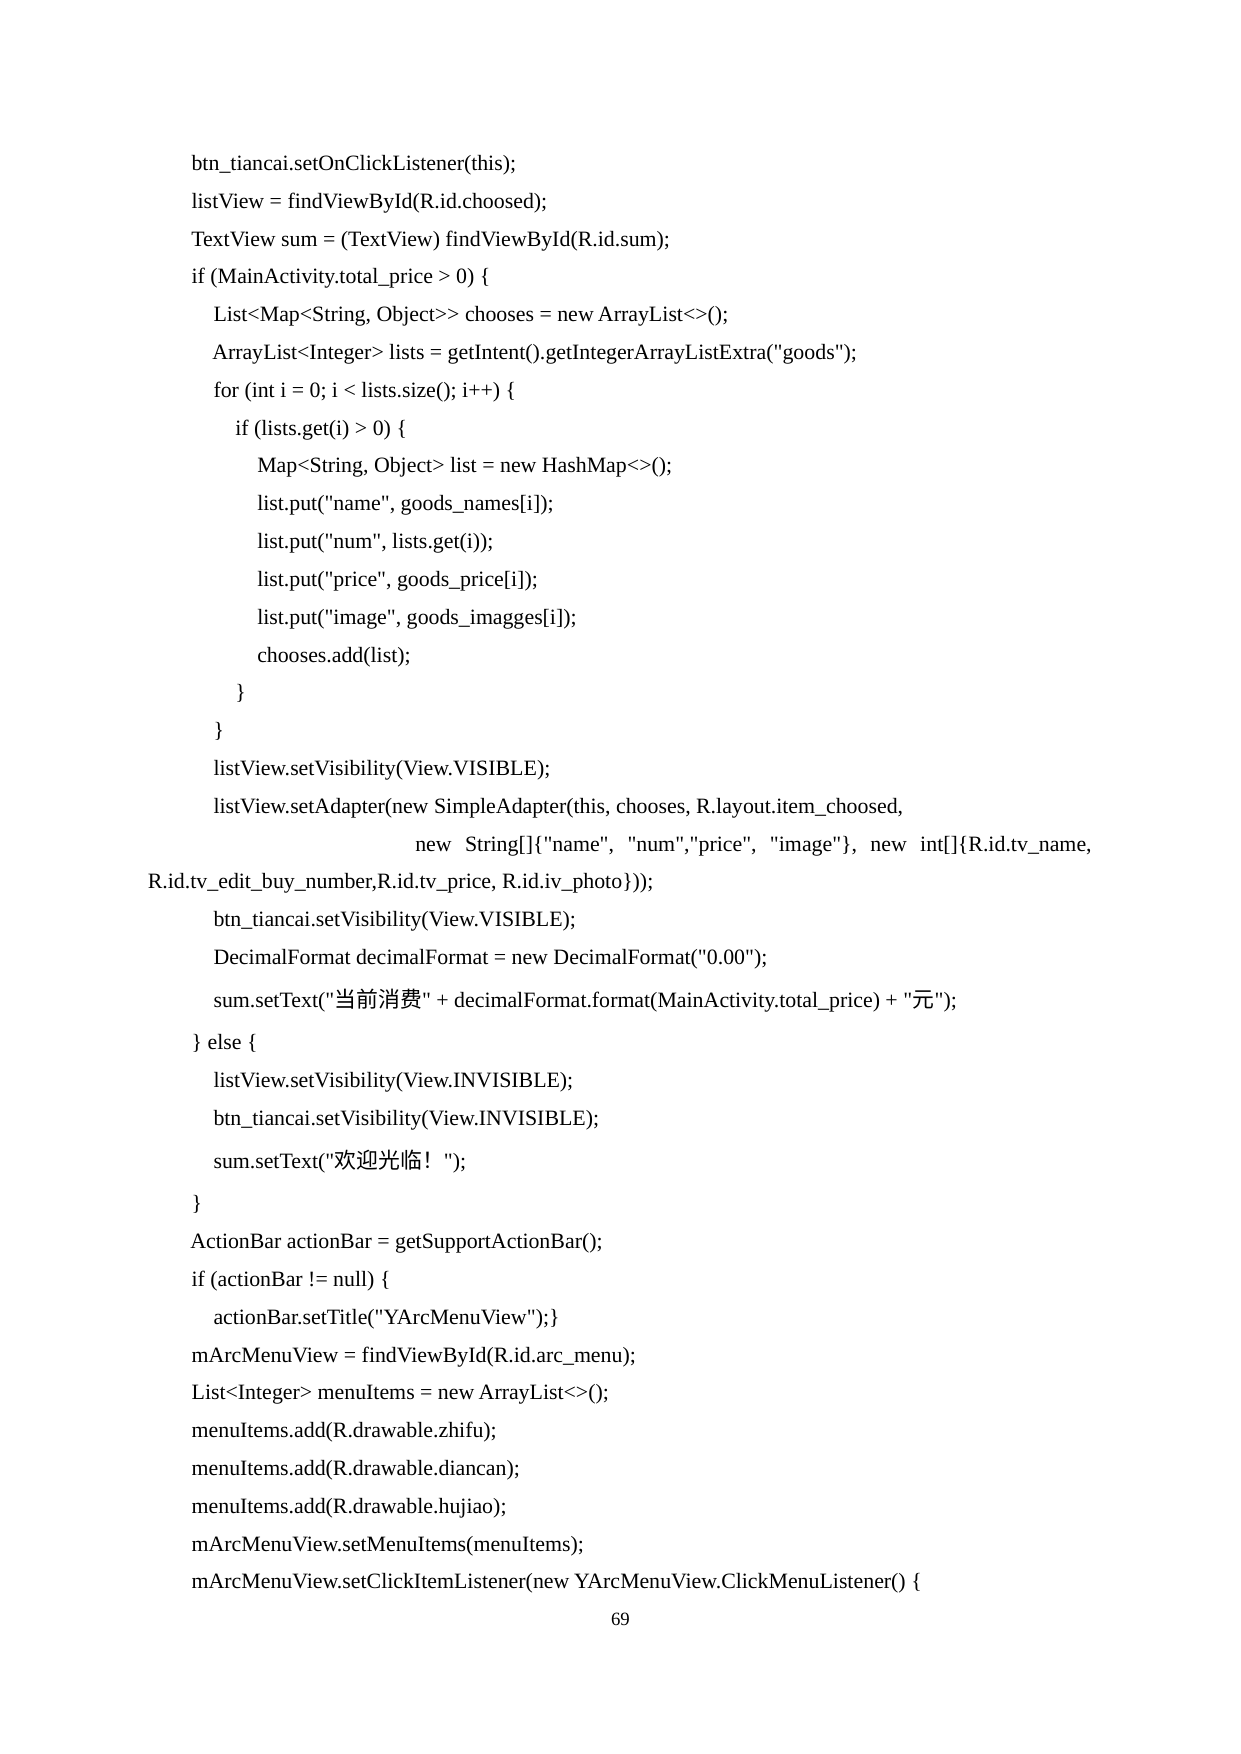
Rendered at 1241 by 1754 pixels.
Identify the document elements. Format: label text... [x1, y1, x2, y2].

text mArcMenuView.setClickItemListener(new YArcMenuView.ClickMenuListener() { [148, 1568, 1092, 1594]
text listView.setVisibility(View.VISIBLE); [148, 755, 1092, 780]
text } [148, 717, 1092, 742]
text listView.setAdapter(new SimpleAdapter(this, chooses, R.layout.item_choosed, [148, 793, 1092, 818]
text List<Integer> menuItems = new ArrayList<>(); [148, 1379, 1092, 1404]
text chooses.add(list); [148, 642, 1092, 667]
text TextView sum = (TextView) findViewById(R.id.sum); [148, 226, 1092, 251]
text listView = findViewById(R.id.choosed); [148, 188, 1092, 213]
text menuItems.add(R.drawable.diancan); [148, 1455, 1092, 1480]
text } else { [148, 1029, 1092, 1054]
text mArcMenuView = findViewById(R.id.arc_menu); [148, 1342, 1092, 1367]
text sum.setText("当前消费" + decimalFormat.format(MainActivity.total_price) + "元"); [148, 982, 1092, 1013]
text list.put("name", goods_names[i]); [148, 490, 1092, 516]
text if (actionBar != null) { [148, 1266, 1092, 1291]
text btn_tiancai.setOnClickListener(this); [148, 150, 1092, 175]
text mArcMenuView.setMenuItems(menuItems); [148, 1531, 1092, 1556]
text menuItems.add(R.drawable.zhifu); [148, 1417, 1092, 1442]
text if (MainActivity.total_price > 0) { [148, 263, 1092, 289]
text new String[]{"name", "num","price", "image"}, new int[]{R.id.tv_name, R.id.tv_edit_buy_number,R.id.tv_price, R.id.iv_photo})); [148, 831, 1092, 894]
text sum.setText("欢迎光临！"); [148, 1143, 1092, 1174]
text list.put("image", goods_imagges[i]); [148, 604, 1092, 629]
text for (int i = 0; i < lists.size(); i++) { [148, 377, 1092, 402]
text menuItems.add(R.drawable.hujiao); [148, 1493, 1092, 1518]
text } [148, 679, 1092, 704]
text list.put("num", lists.get(i)); [148, 528, 1092, 553]
text actionBar.setTitle("YArcMenuView");} [148, 1304, 1092, 1329]
text List<Map<String, Object>> chooses = new ArrayList<>(); [148, 301, 1092, 326]
text listView.setVisibility(View.INVISIBLE); [148, 1067, 1092, 1092]
text list.put("price", goods_price[i]); [148, 566, 1092, 591]
text Map<String, Object> list = new HashMap<>(); [148, 452, 1092, 478]
text ActionBar actionBar = getSupportActionBar(); [148, 1228, 1092, 1253]
text DecimalFormat decimalFormat = new DecimalFormat("0.00"); [148, 944, 1092, 969]
text btn_tiancai.setVisibility(View.VISIBLE); [148, 906, 1092, 931]
text } [148, 1190, 1092, 1216]
text if (lists.get(i) > 0) { [148, 415, 1092, 440]
text btn_tiancai.setVisibility(View.INVISIBLE); [148, 1105, 1092, 1130]
text ArrayList<Integer> lists = getIntent().getIntegerArrayListExtra("goods"); [148, 339, 1092, 364]
